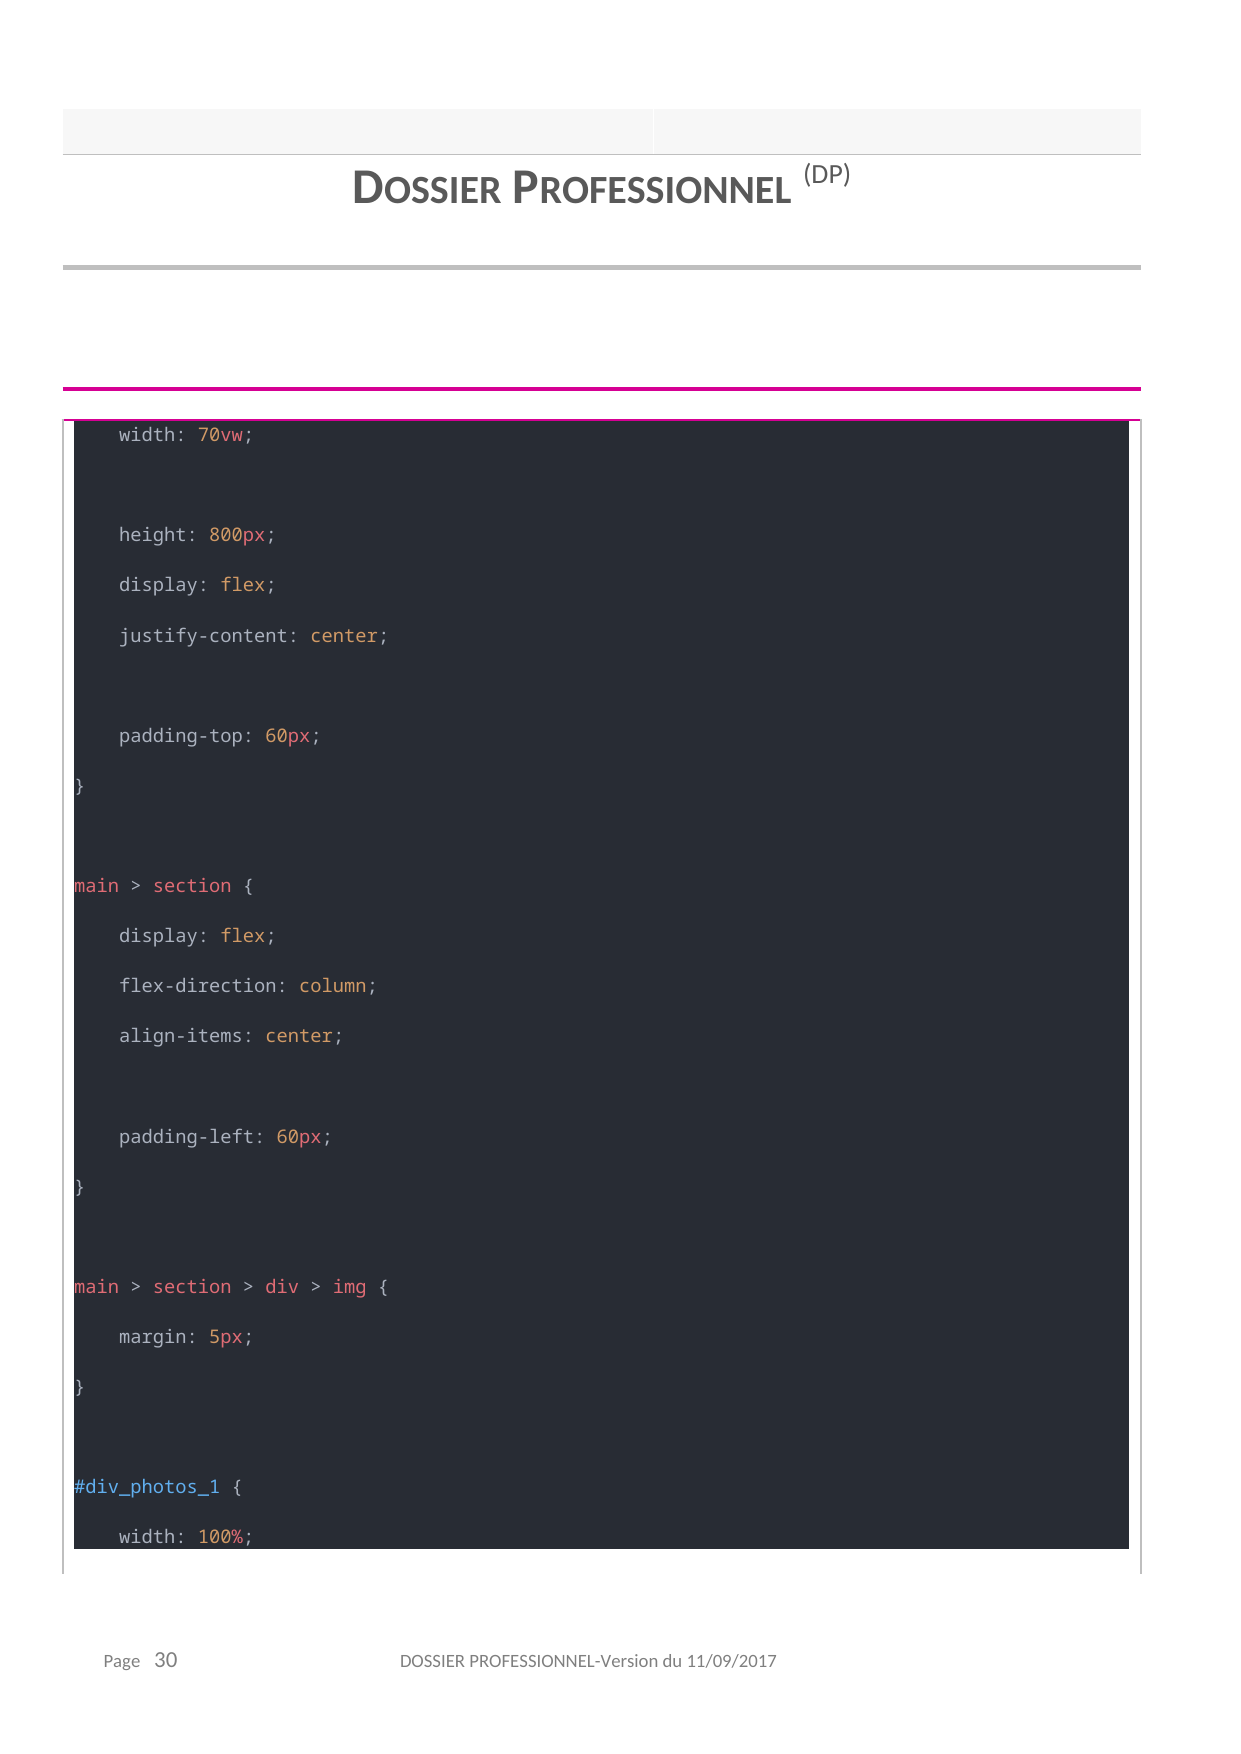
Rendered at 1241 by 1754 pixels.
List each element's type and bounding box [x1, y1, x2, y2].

table_cell [64, 421, 1140, 1574]
